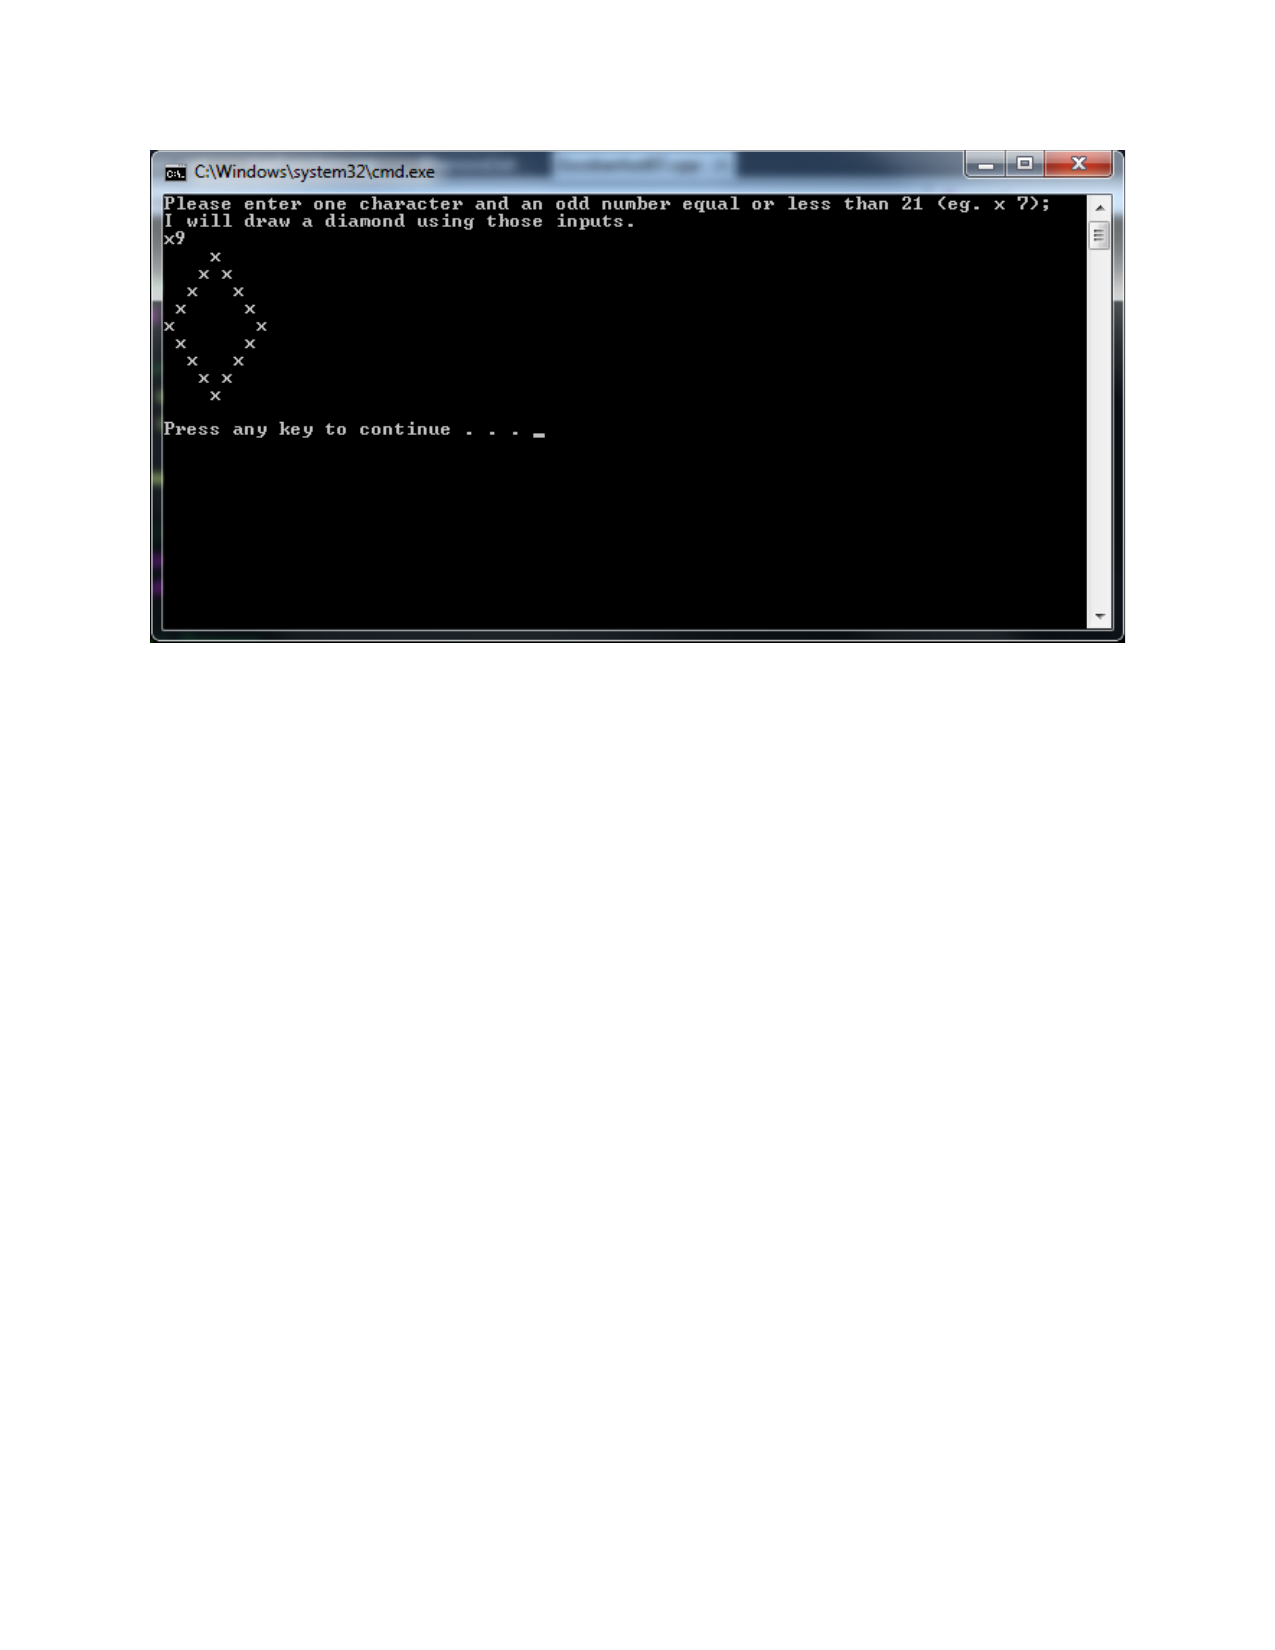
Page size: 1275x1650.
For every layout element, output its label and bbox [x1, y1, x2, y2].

picture [150, 150, 1125, 643]
